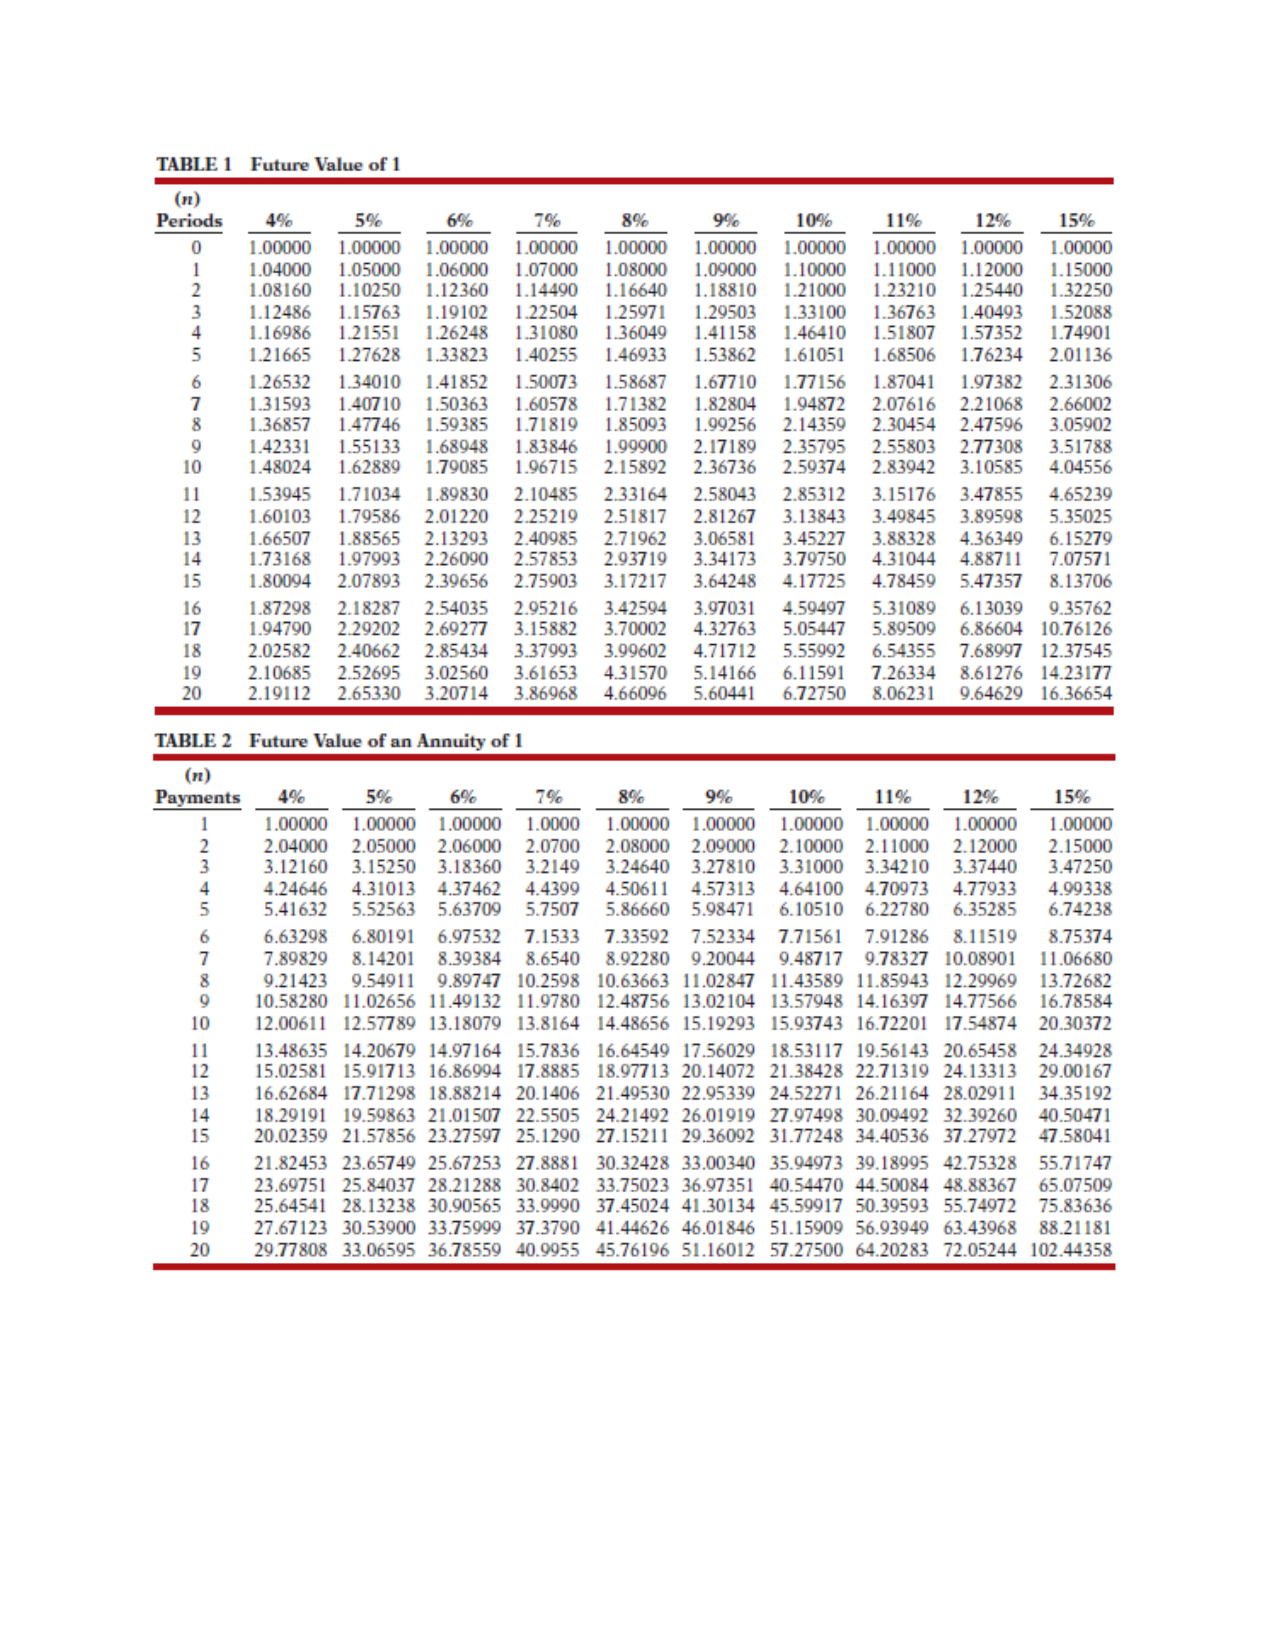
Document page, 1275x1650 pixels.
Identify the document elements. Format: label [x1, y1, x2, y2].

picture [150, 150, 1125, 724]
picture [150, 727, 1125, 1279]
